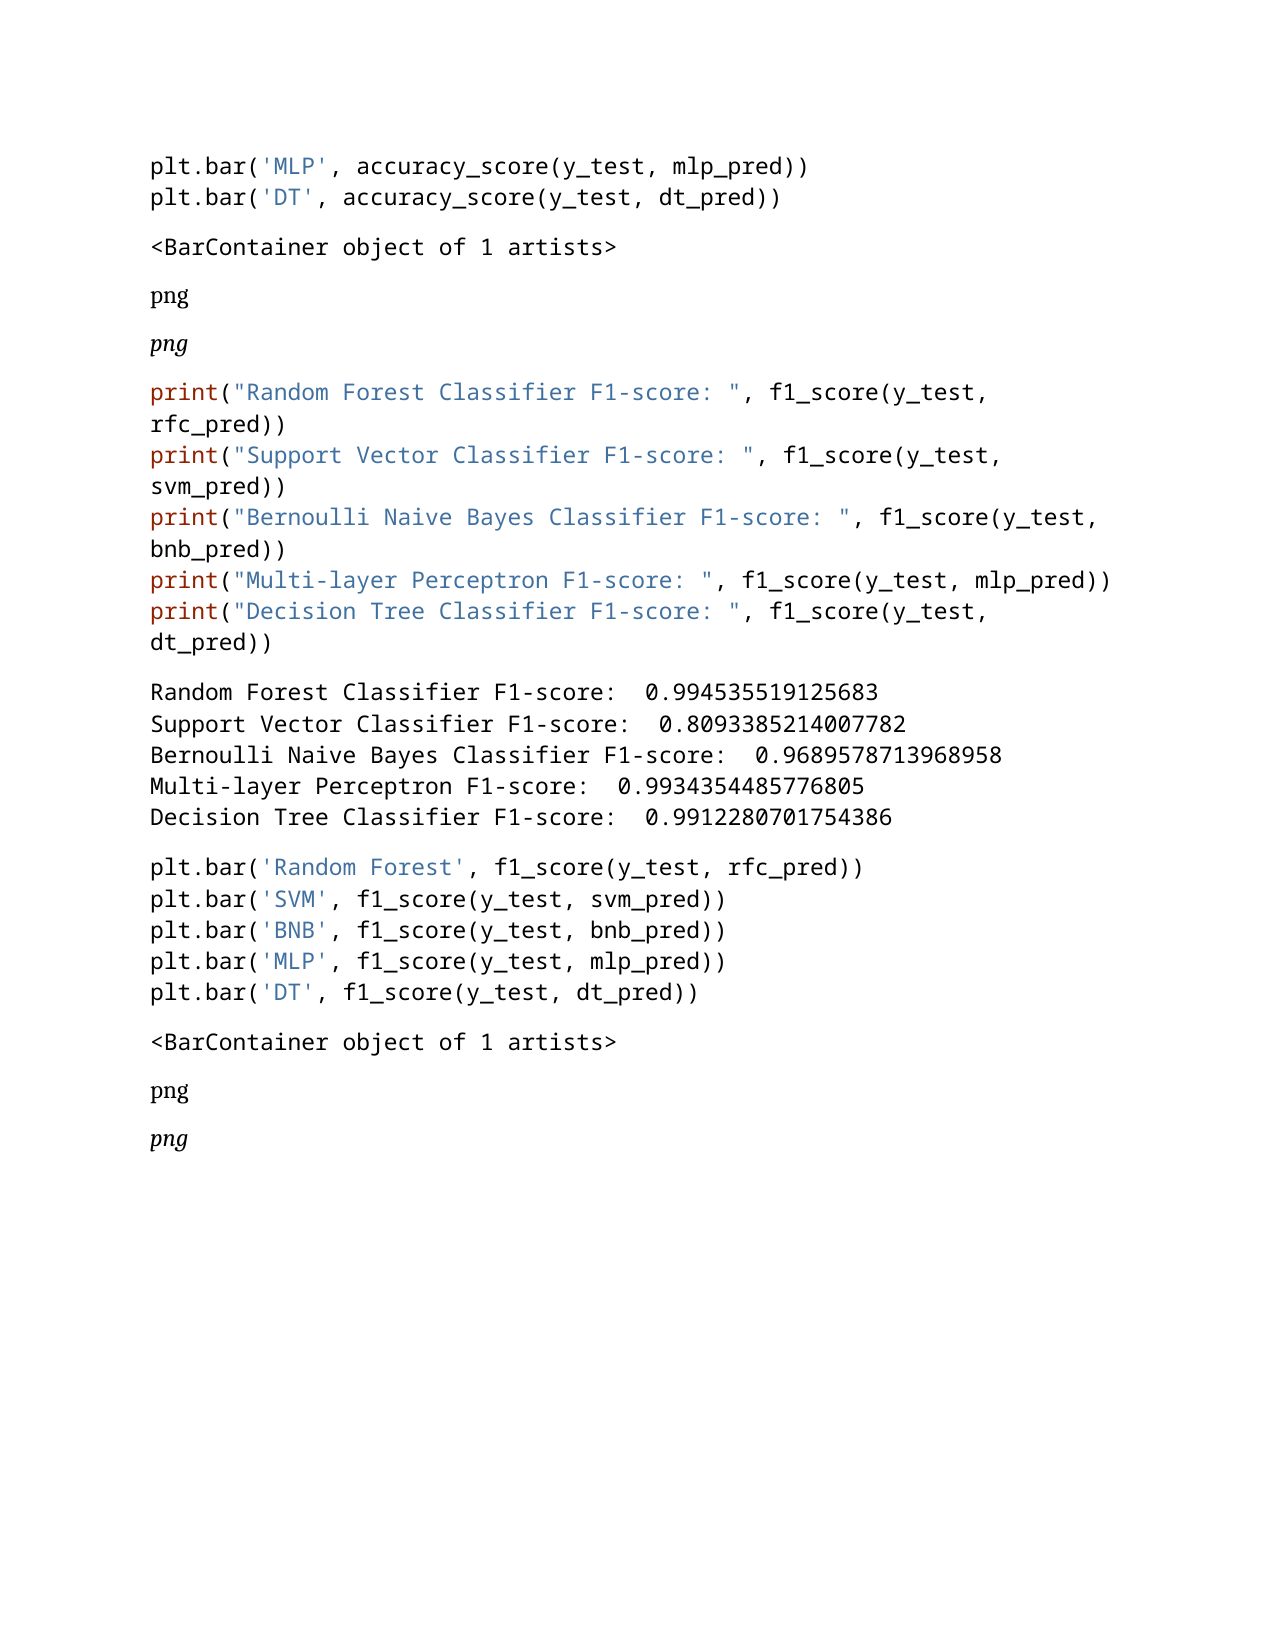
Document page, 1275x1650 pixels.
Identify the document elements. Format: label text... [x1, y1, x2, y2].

text png [150, 1076, 1125, 1105]
text <BarContainer object of 1 artists> [150, 1026, 1125, 1057]
text png [150, 1124, 1125, 1152]
text plt.bar('Random Forest', f1_score(y_test, rfc_pred)) plt.bar('SVM', f1_score(y_test, svm_pred)) plt.bar('BNB', f1_score(y_test, bnb_pred)) plt.bar('MLP', f1_score(y_test, mlp_pred)) plt.bar('DT', f1_score(y_test, dt_pred)) [150, 851, 1125, 1007]
text print("Random Forest Classifier F1-score: ", f1_score(y_test, rfc_pred)) print("Support Vector Classifier F1-score: ", f1_score(y_test, svm_pred)) print("Bernoulli Naive Bayes Classifier F1-score: ", f1_score(y_test, bnb_pred)) print("Multi-layer Perceptron F1-score: ", f1_score(y_test, mlp_pred)) print("Decision Tree Classifier F1-score: ", f1_score(y_test, dt_pred)) [150, 376, 1125, 657]
text <BarContainer object of 1 artists> [150, 231, 1125, 262]
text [150, 150, 1125, 212]
text Random Forest Classifier F1-score: 0.994535519125683 Support Vector Classifier F1-score: 0.8093385214007782 Bernoulli Naive Bayes Classifier F1-score: 0.9689578713968958 Multi-layer Perceptron F1-score: 0.9934354485776805 Decision Tree Classifier F1-score: 0.9912280701754386 [150, 676, 1125, 832]
text png [150, 329, 1125, 357]
text png [150, 281, 1125, 310]
